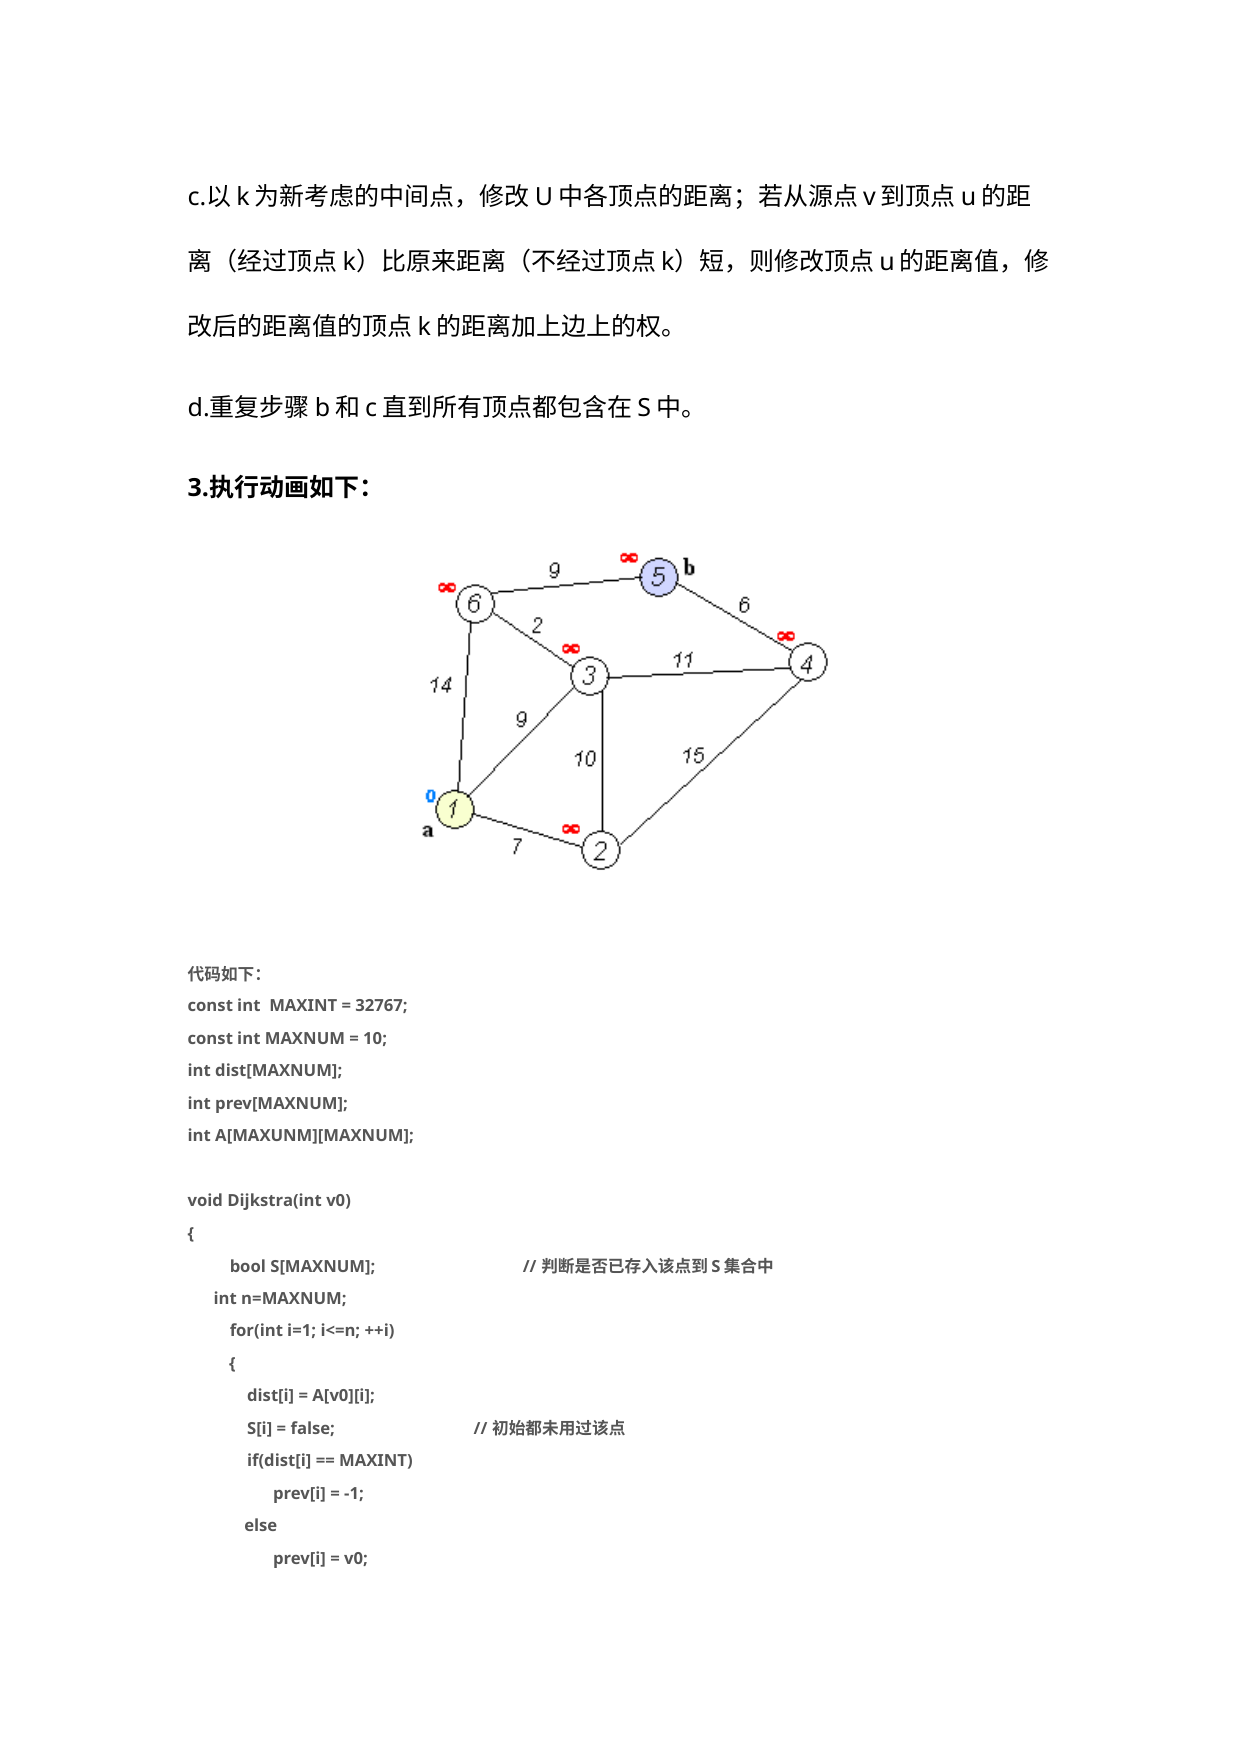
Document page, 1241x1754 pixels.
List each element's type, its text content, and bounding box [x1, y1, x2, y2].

text if(dist[i] == MAXINT) [187, 1444, 1053, 1476]
text prev[i] = v0; [187, 1541, 1053, 1574]
text for(int i=1; i<=n; ++i) [187, 1314, 1053, 1346]
text int A[MAXUNM][MAXNUM]; [187, 1119, 1053, 1151]
text 3.执行动画如下： [187, 453, 1053, 518]
text const int MAXINT = 32767; [187, 989, 1053, 1021]
text int dist[MAXNUM]; [187, 1054, 1053, 1086]
text 代码如下： [187, 956, 1053, 989]
text c.以k为新考虑的中间点，修改U中各顶点的距离；若从源点v到顶点u的距离（经过顶点k）比原来距离（不经过顶点k）短，则修改顶点u的距离值，修改后的距离值的顶点k的距离加上边上的权。 [187, 162, 1053, 357]
text d.重复步骤b和c直到所有顶点都包含在S中。 [187, 373, 1053, 438]
text prev[i] = -1; [187, 1476, 1053, 1509]
text int prev[MAXNUM]; [187, 1086, 1053, 1119]
text { [187, 1346, 1053, 1379]
text void Dijkstra(int v0) [187, 1184, 1053, 1216]
text bool S[MAXNUM]; // 判断是否已存入该点到S集合中 [187, 1249, 1053, 1281]
text S[i] = false; // 初始都未用过该点 [187, 1411, 1053, 1444]
text else [187, 1509, 1053, 1541]
text const int MAXNUM = 10; [187, 1021, 1053, 1054]
text int n=MAXNUM; [187, 1281, 1053, 1314]
text { [187, 1216, 1053, 1249]
text dist[i] = A[v0][i]; [187, 1379, 1053, 1411]
picture [398, 533, 842, 881]
